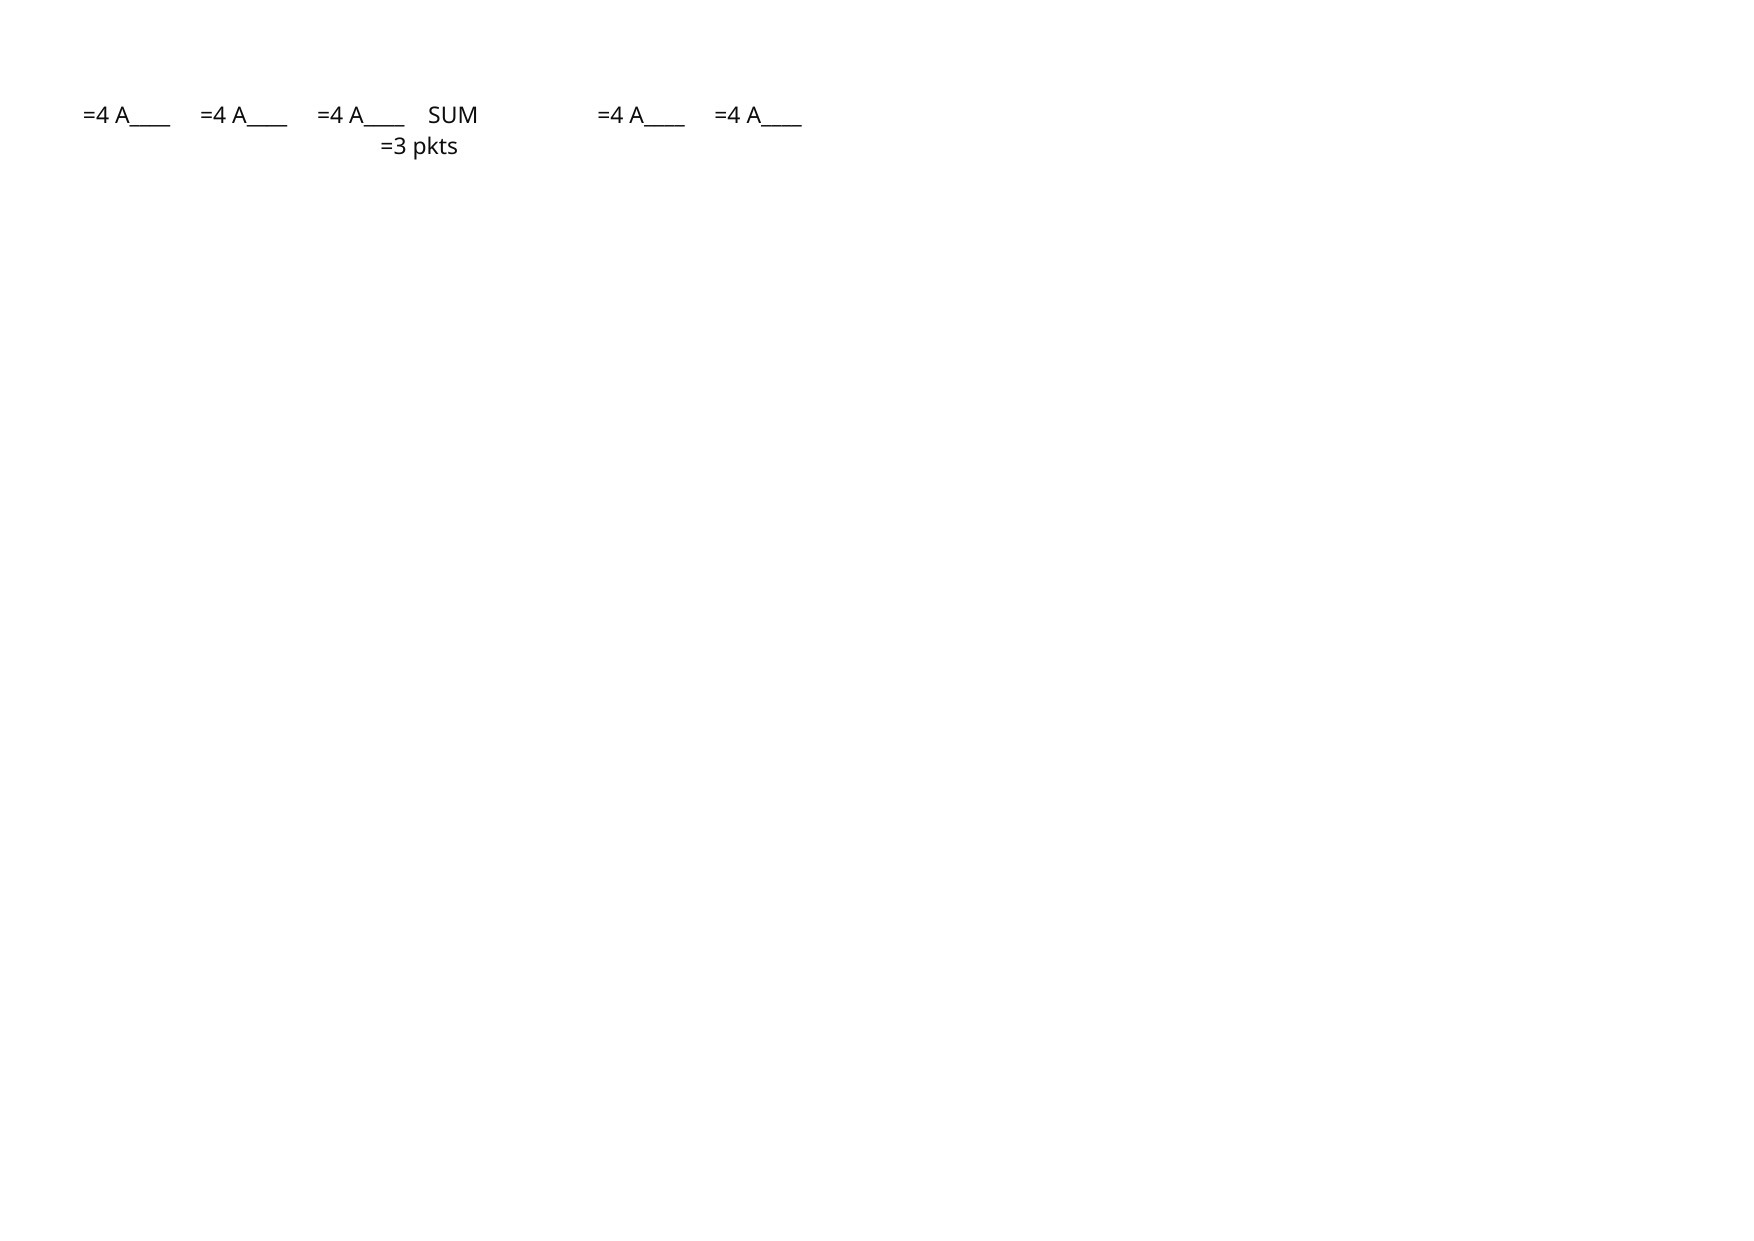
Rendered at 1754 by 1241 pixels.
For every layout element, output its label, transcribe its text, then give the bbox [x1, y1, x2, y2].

text =4 A____ =4 A____ =4 A____ SUM =4 A____ =4 A____ [59, 99, 1698, 130]
text =3 pkts [59, 130, 1698, 161]
